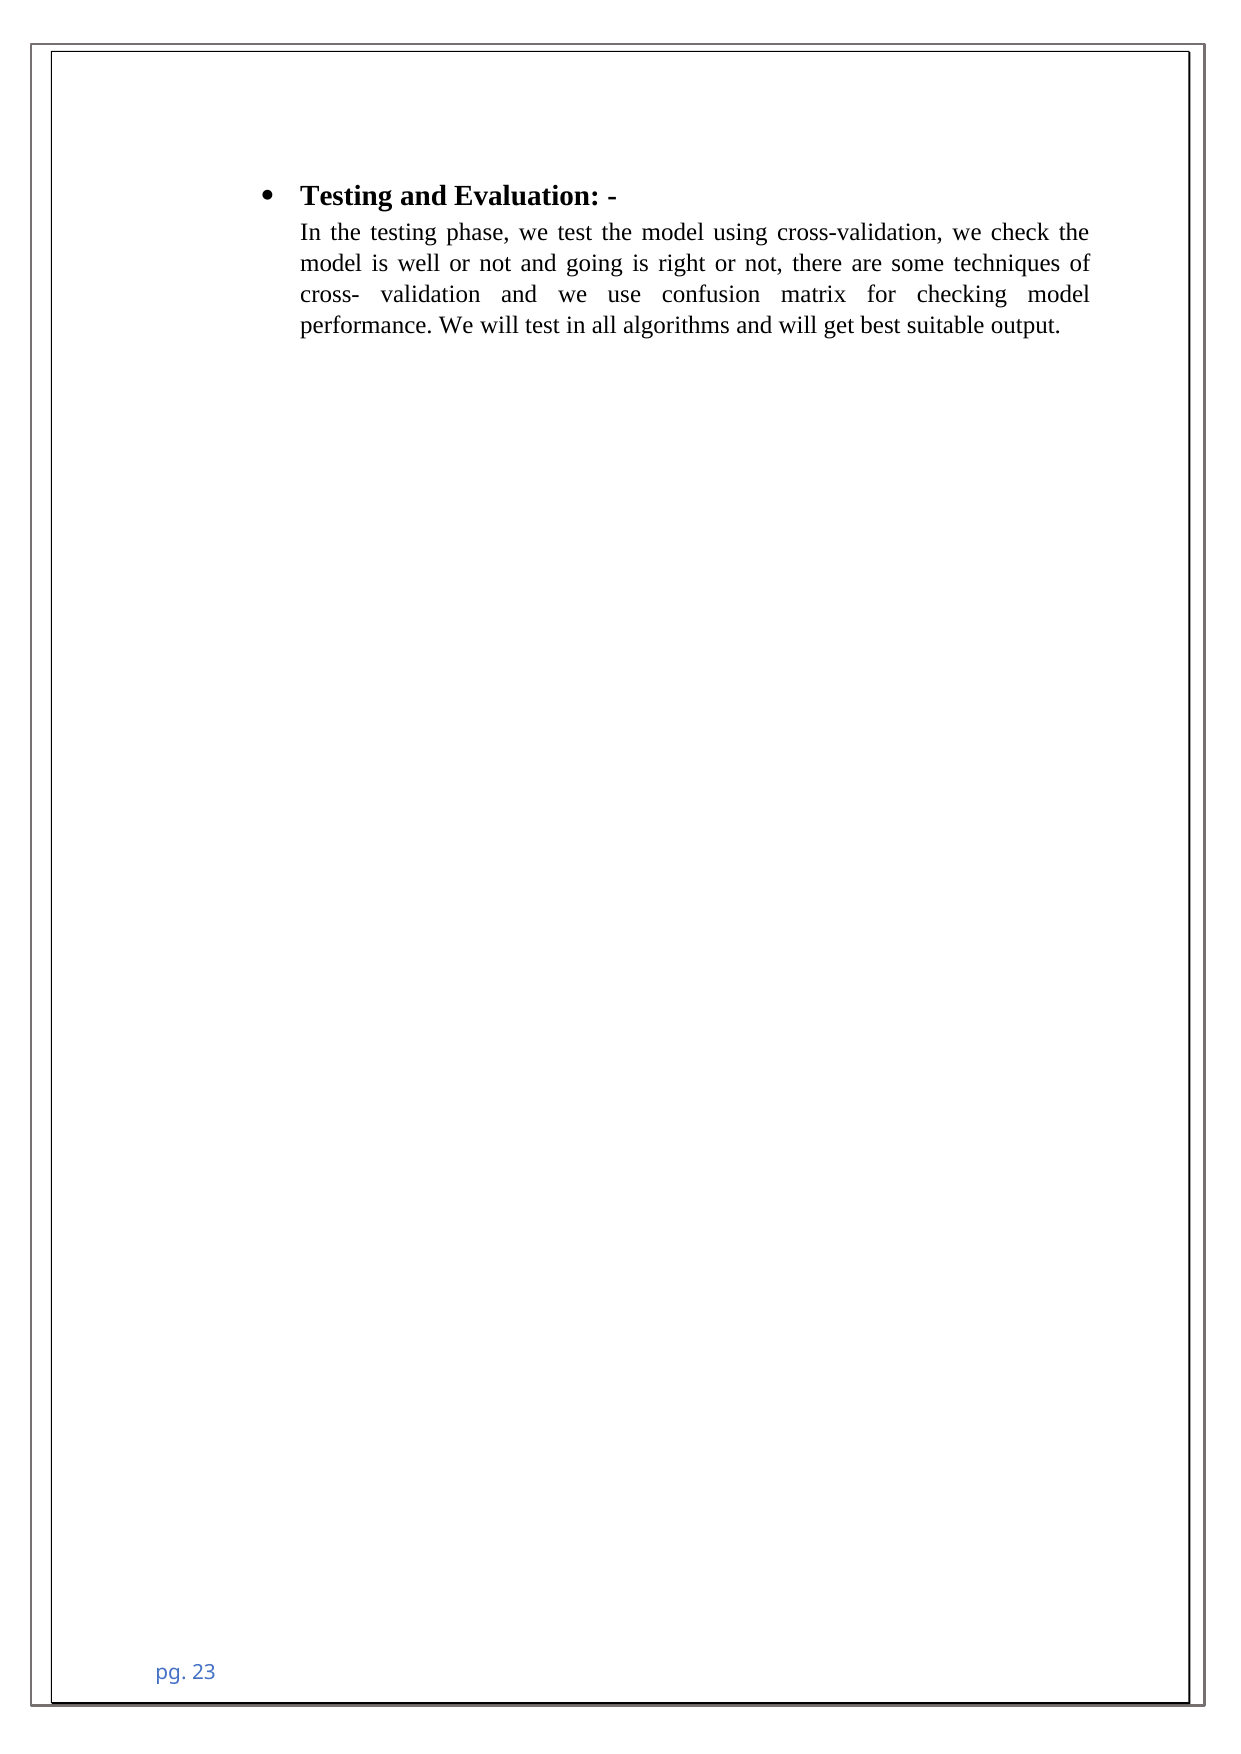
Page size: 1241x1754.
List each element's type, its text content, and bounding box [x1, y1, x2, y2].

text In the testing phase, we test the model using cross-validation, we check the model is well or not and going is right or not, there are some techniques of cross- validation and we use confusion matrix for checking model performance. We will test in all algorithms and will get best suitable output. [300, 217, 1091, 338]
text pg. 23 [155, 1657, 1219, 1685]
subtitle Testing and Evaluation: - [262, 178, 1219, 212]
